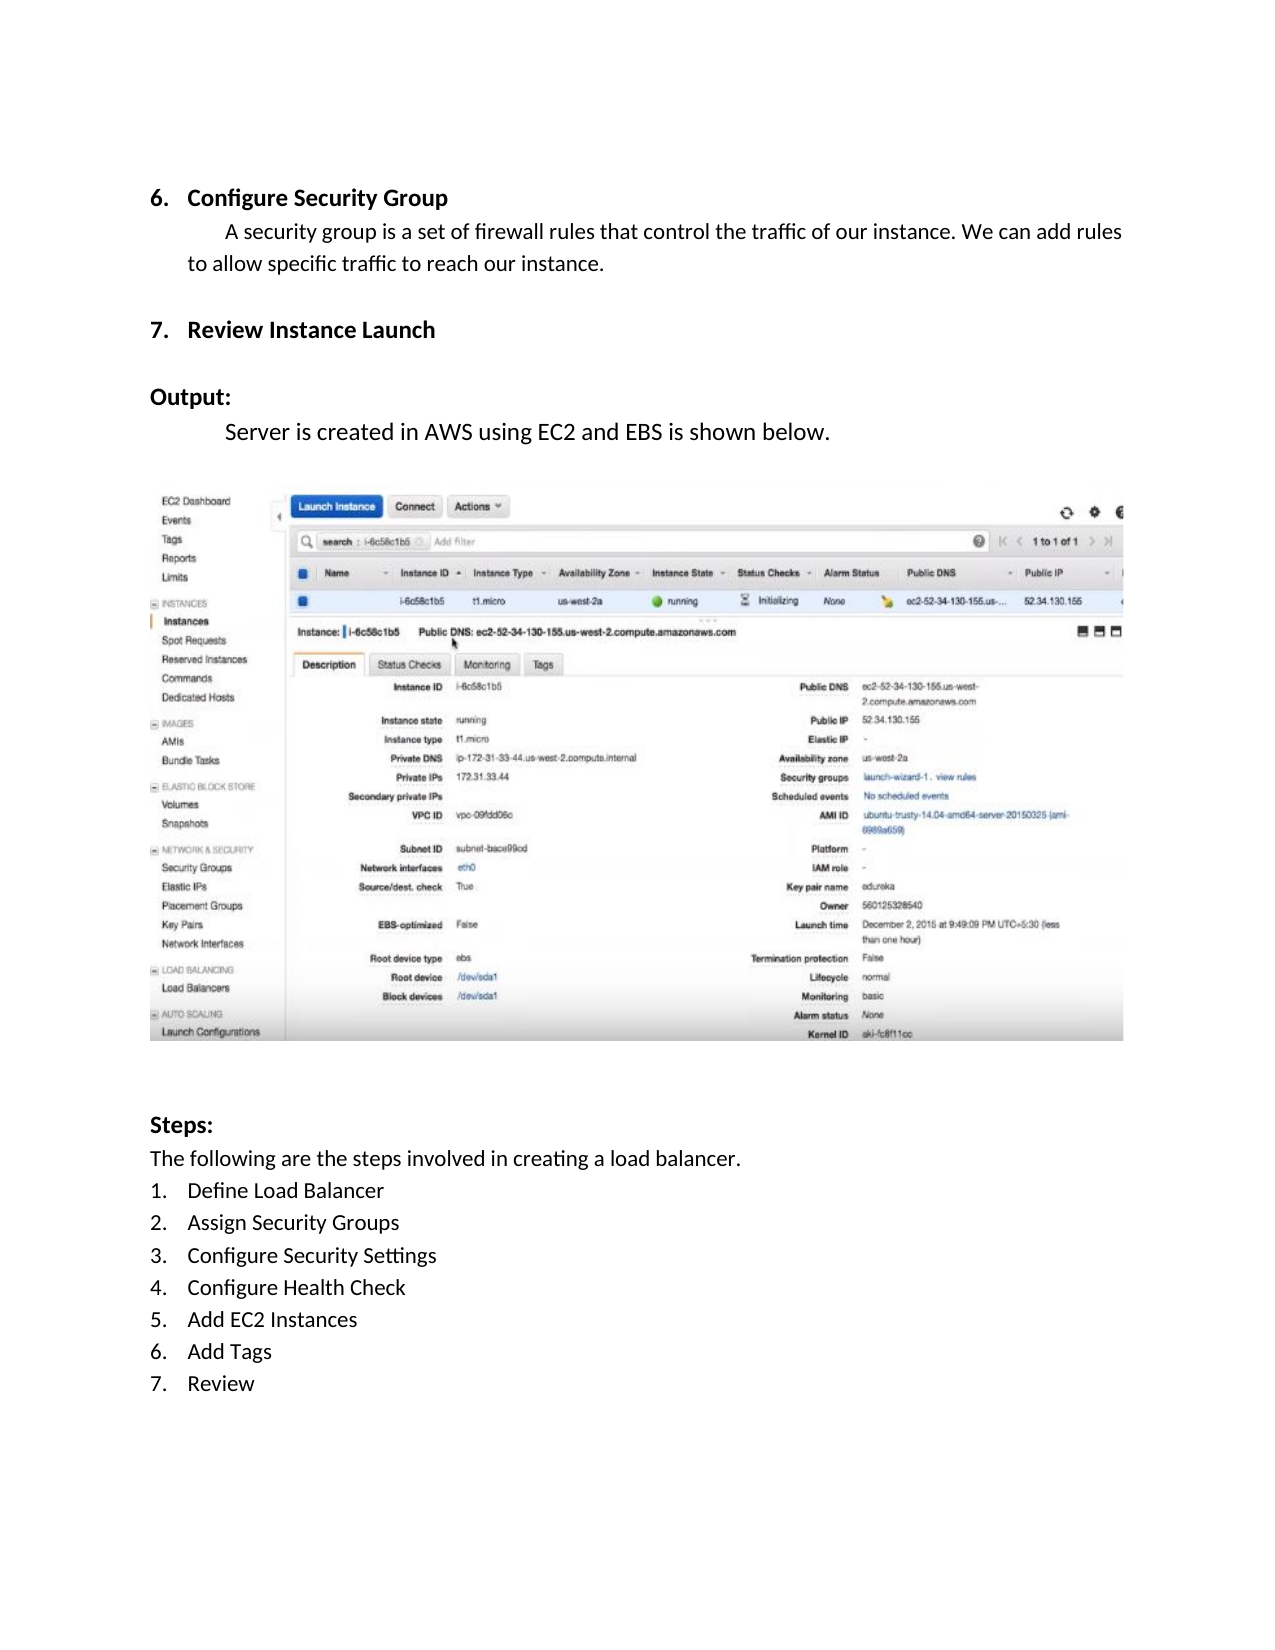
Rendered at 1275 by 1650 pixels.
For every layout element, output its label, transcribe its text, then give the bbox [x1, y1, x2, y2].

list Review Instance Launch [150, 314, 1125, 344]
list Output: [150, 381, 1125, 411]
list Assign Security Groups [150, 1208, 1125, 1237]
list Add EC2 Instances [150, 1305, 1125, 1333]
list Configure Security Settings [150, 1241, 1125, 1269]
list Server is created in AWS using EC2 and EBS is shown below. [150, 416, 1125, 446]
list Define Load Balancer [150, 1176, 1125, 1204]
list Review [150, 1369, 1125, 1397]
list The following are the steps involved in creating a load balancer. [150, 1144, 1125, 1172]
list Configure Security Group [150, 182, 1125, 213]
list Add Tags [150, 1337, 1125, 1365]
list A security group is a set of firewall rules that control the traffic of our instance. We can add rules to allow specific traffic to reach our instance. [187, 217, 1125, 277]
picture [150, 486, 1124, 1041]
list Steps: [150, 1109, 1125, 1140]
list Configure Health Check [150, 1273, 1125, 1301]
